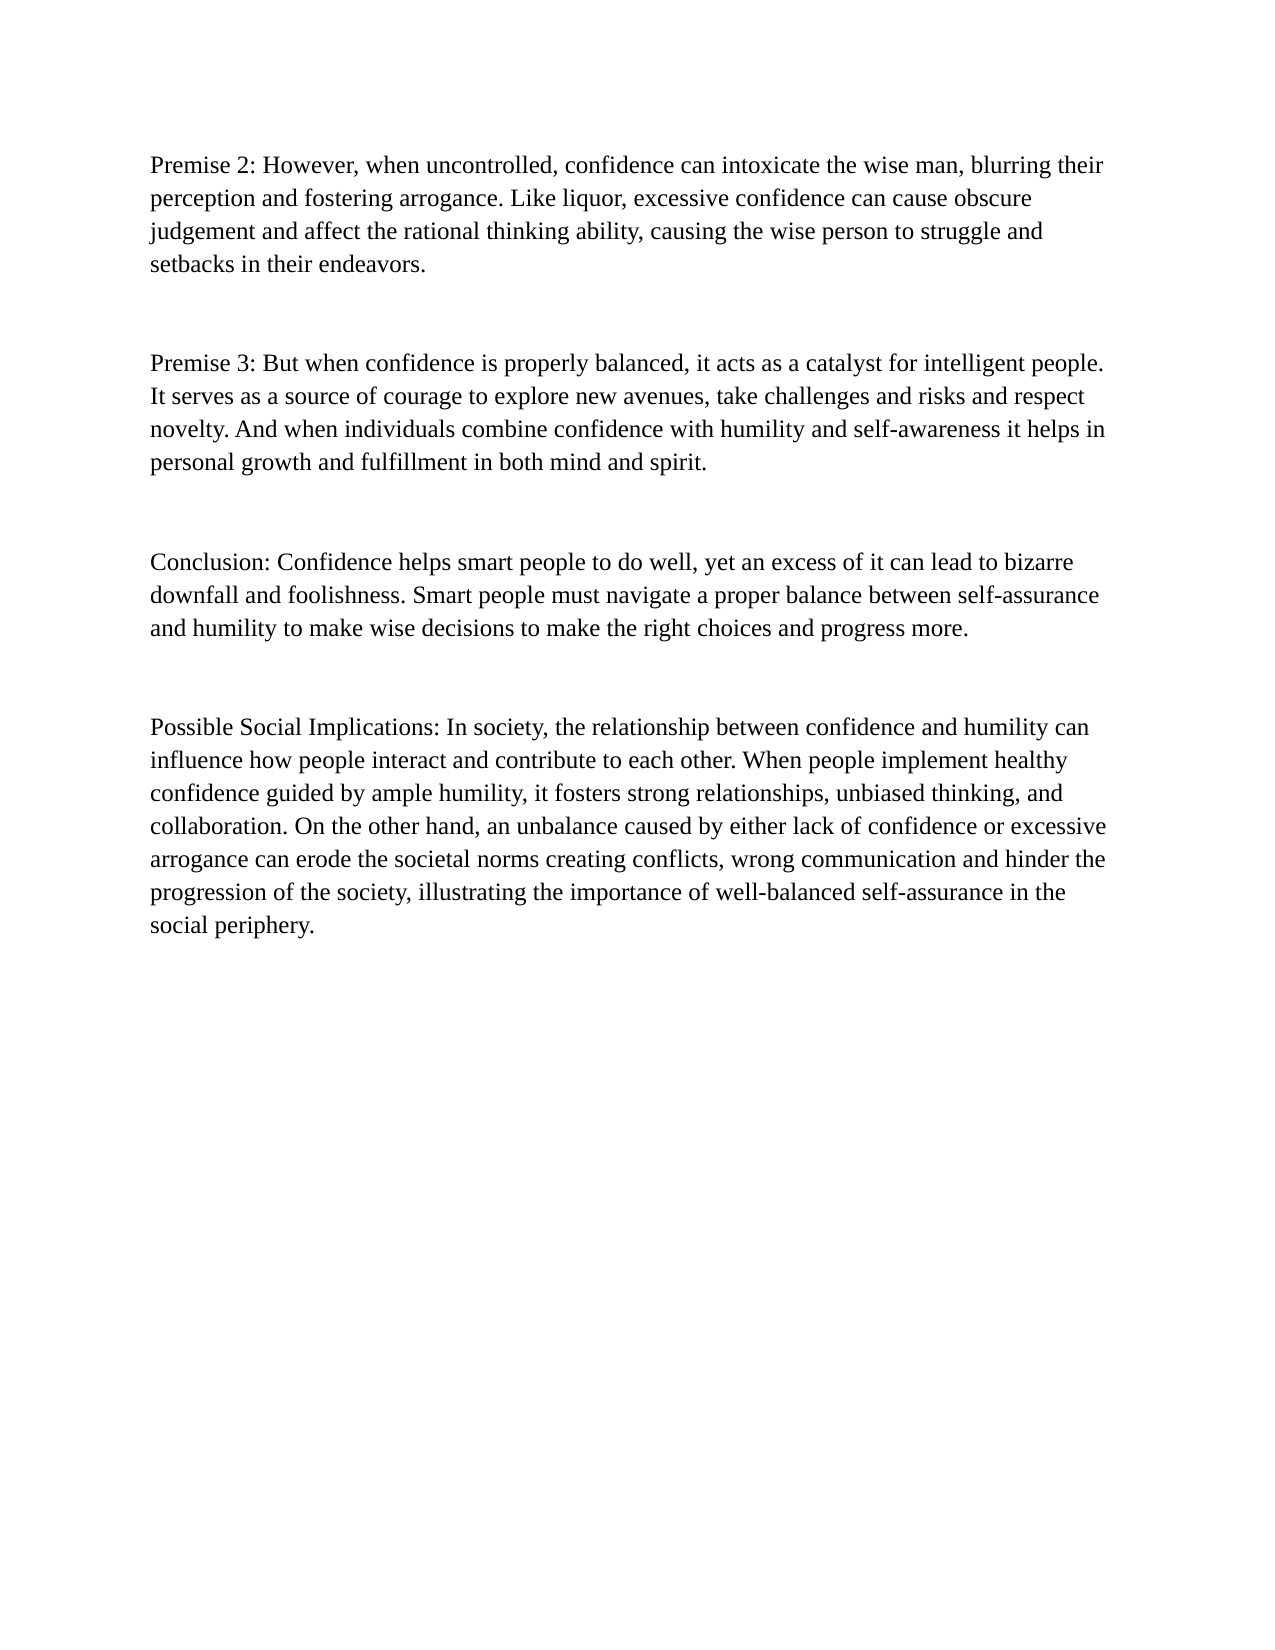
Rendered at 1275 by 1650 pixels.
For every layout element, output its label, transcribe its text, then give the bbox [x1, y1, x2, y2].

text Conclusion: Confidence helps smart people to do well, yet an excess of it can lead to bizarre downfall and foolishness. Smart people must navigate a proper balance between self-assurance and humility to make wise decisions to make the right choices and progress more. [150, 547, 1125, 642]
text Premise 3: But when confidence is properly balanced, it acts as a catalyst for intelligent people. It serves as a source of courage to explore new avenues, take challenges and risks and respect novelty. And when individuals combine confidence with humility and self-awareness it helps in personal growth and fulfillment in both mind and spirit. [150, 348, 1125, 476]
text Possible Social Implications: In society, the relationship between confidence and humility can influence how people interact and contribute to each other. When people implement healthy confidence guided by ample humility, it fosters strong relationships, unbiased thinking, and collaboration. On the other hand, an unbalance caused by either lack of confidence or excessive arrogance can erode the societal norms creating conflicts, wrong communication and hinder the progression of the society, illustrating the importance of well-balanced self-assurance in the social periphery. [150, 712, 1125, 939]
text Premise 2: However, when uncontrolled, confidence can intoxicate the wise man, blurring their perception and fostering arrogance. Like liquor, excessive confidence can cause obscure judgement and affect the rational thinking ability, causing the wise person to struggle and setbacks in their endeavors. [150, 150, 1125, 278]
